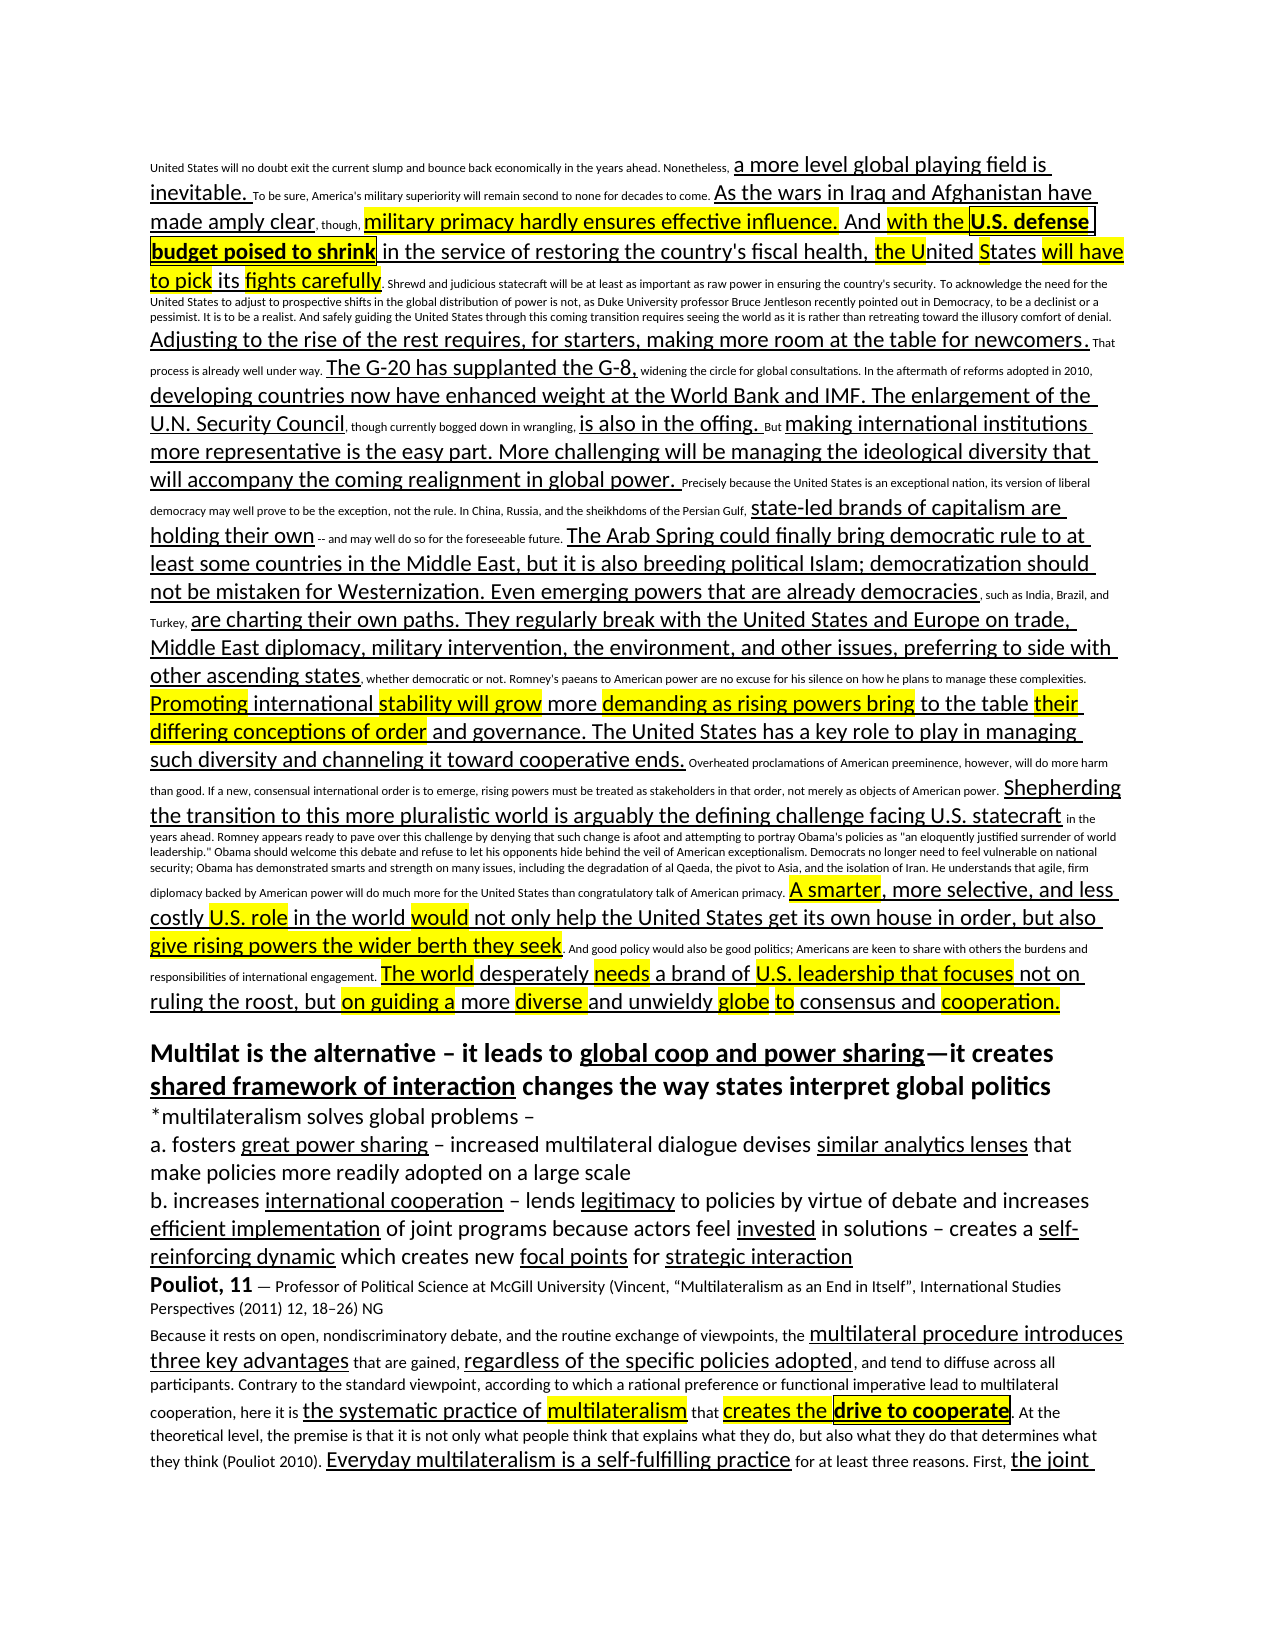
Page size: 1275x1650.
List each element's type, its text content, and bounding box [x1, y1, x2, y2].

text Pouliot, 11 — Professor of Political Science at McGill University (Vincent, “Multilateralism as an End in Itself”, International Studies Perspectives (2011) 12, 18–26) NG [150, 1270, 1125, 1319]
text b. increases international cooperation – lends legitimacy to policies by virtue of debate and increases efficient implementation of joint programs because actors feel invested in solutions – creates a self-reinforcing dynamic which creates new focal points for strategic interaction [150, 1186, 1125, 1270]
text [150, 150, 1125, 1015]
subtitle Multilat is the alternative – it leads to global coop and power sharing—it creates shared framework of interaction changes the way states interpret global politics [150, 1036, 1125, 1102]
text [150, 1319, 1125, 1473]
text a. fosters great power sharing – increased multilateral dialogue devises similar analytics lenses that make policies more readily adopted on a large scale [150, 1130, 1125, 1186]
text *multilateralism solves global problems – [150, 1102, 1125, 1130]
